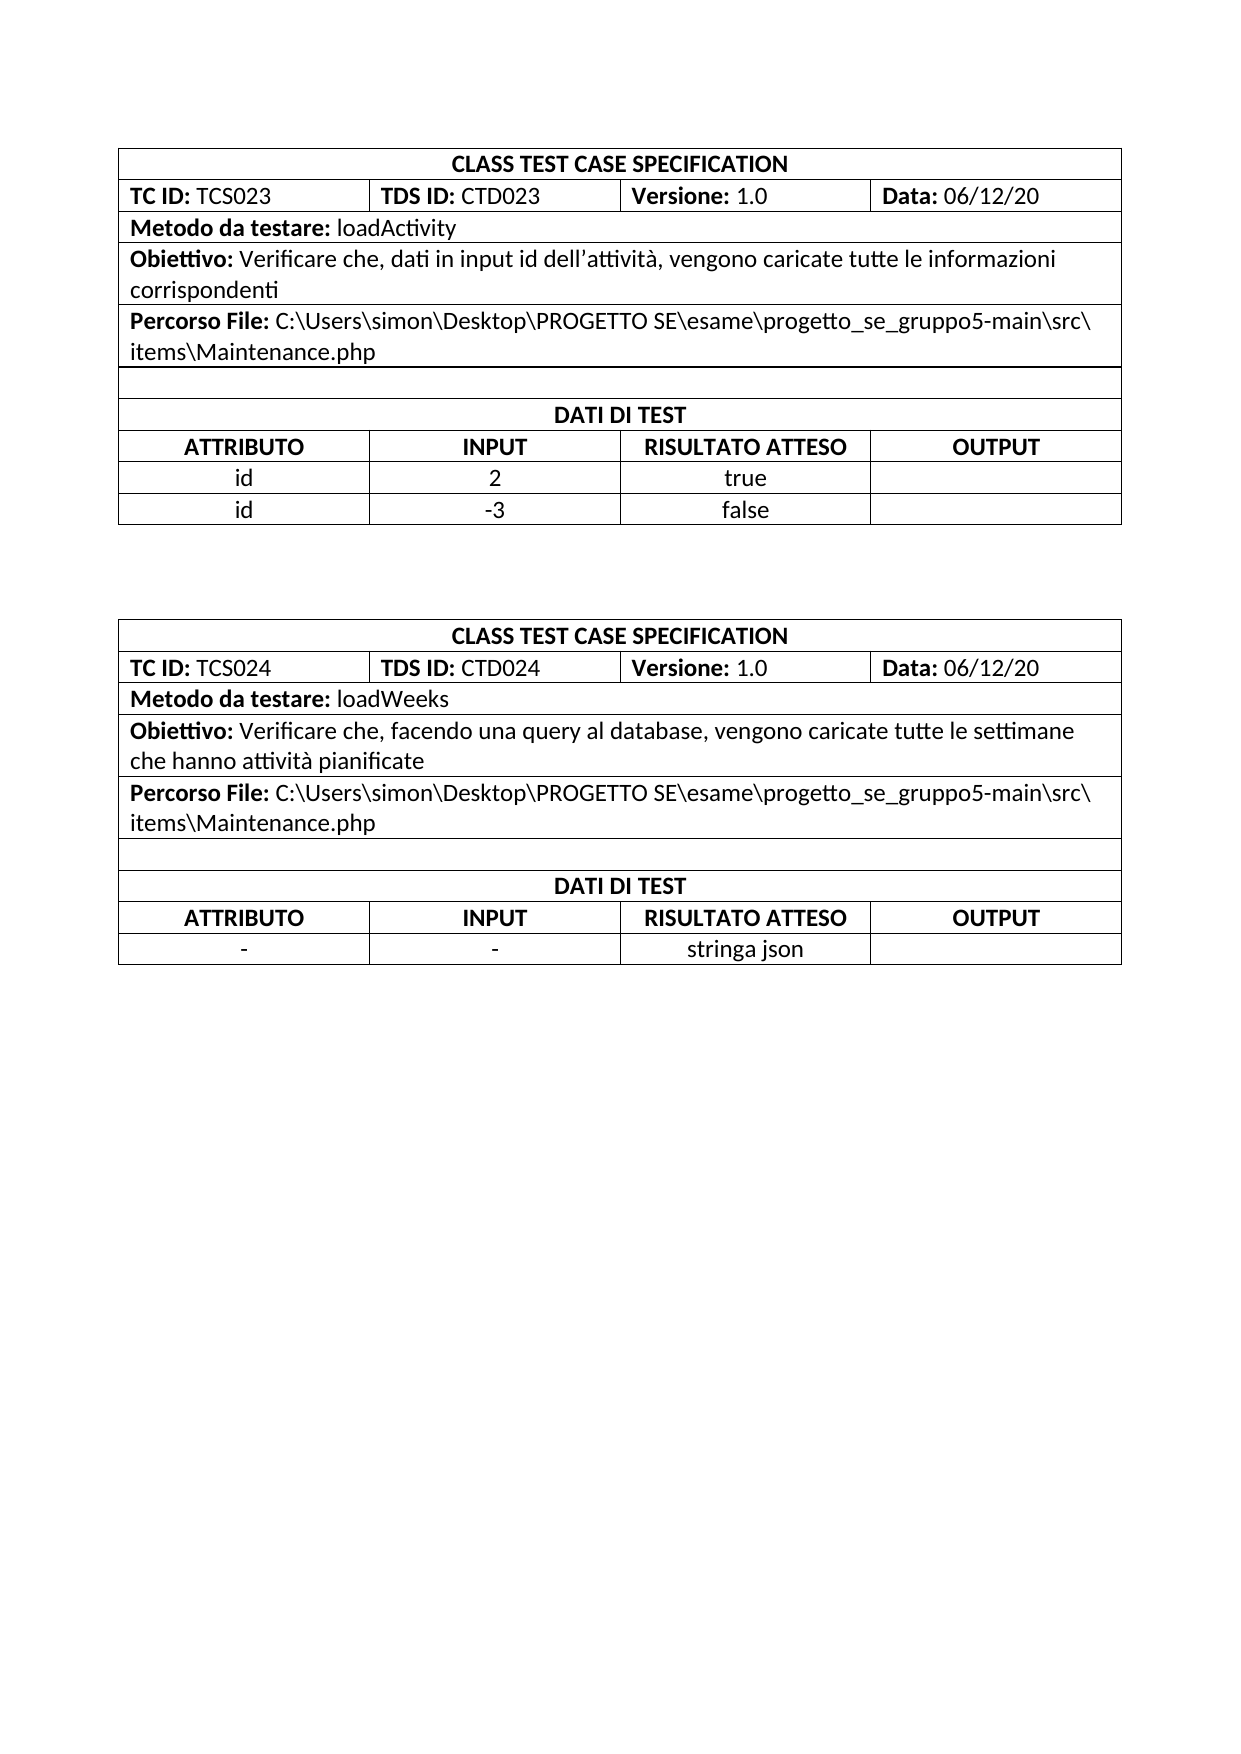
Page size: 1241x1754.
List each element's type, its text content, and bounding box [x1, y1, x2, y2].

table_cell INPUT [370, 431, 620, 461]
table_header CLASS TEST CASE SPECIFICATION [119, 620, 1121, 651]
table_cell Percorso File: C:\Users\simon\Desktop\PROGETTO SE\esame\progetto_se_gruppo5-main\src\items\Maintenance.php [119, 305, 1121, 366]
table_cell [119, 839, 1121, 869]
table_cell [871, 462, 1121, 493]
table_cell [119, 368, 1121, 398]
table_cell id [119, 494, 369, 524]
table_cell id [119, 462, 369, 493]
table_cell TDS ID: CTD023 [370, 180, 620, 211]
table_cell Obiettivo: Verificare che, facendo una query al database, vengono caricate tutte le settimane che hanno attività pianificate [119, 715, 1121, 776]
table_cell false [621, 494, 870, 524]
table_cell TC ID: TCS024 [119, 652, 369, 682]
table_cell TC ID: TCS023 [119, 180, 369, 211]
table_header CLASS TEST CASE SPECIFICATION [119, 149, 1121, 179]
table_cell [871, 934, 1121, 964]
table_cell OUTPUT [871, 431, 1121, 461]
table_cell true [621, 462, 870, 493]
table_cell 2 [370, 462, 620, 493]
table_cell [871, 494, 1121, 524]
table_cell -3 [370, 494, 620, 524]
table_cell OUTPUT [871, 902, 1121, 933]
table_cell Versione: 1.0 [621, 180, 870, 211]
table_cell ATTRIBUTO [119, 902, 369, 933]
table_cell Percorso File: C:\Users\simon\Desktop\PROGETTO SE\esame\progetto_se_gruppo5-main\src\items\Maintenance.php [119, 777, 1121, 838]
table_cell RISULTATO ATTESO [621, 902, 870, 933]
table_cell - [119, 934, 369, 964]
table_cell Data: 06/12/20 [871, 180, 1121, 211]
table_cell Metodo da testare: loadWeeks [119, 683, 1121, 714]
table_cell RISULTATO ATTESO [621, 431, 870, 461]
table_cell Obiettivo: Verificare che, dati in input id dell’attività, vengono caricate tutte le informazioni corrispondenti [119, 243, 1121, 304]
table_cell Versione: 1.0 [621, 652, 870, 682]
table_cell DATI DI TEST [119, 399, 1121, 429]
table_cell - [370, 934, 620, 964]
table_cell ATTRIBUTO [119, 431, 369, 461]
table_cell Metodo da testare: loadActivity [119, 212, 1121, 242]
table_cell stringa json [621, 934, 870, 964]
table_cell Data: 06/12/20 [871, 652, 1121, 682]
table_cell DATI DI TEST [119, 871, 1121, 901]
table_cell INPUT [370, 902, 620, 933]
table_cell TDS ID: CTD024 [370, 652, 620, 682]
